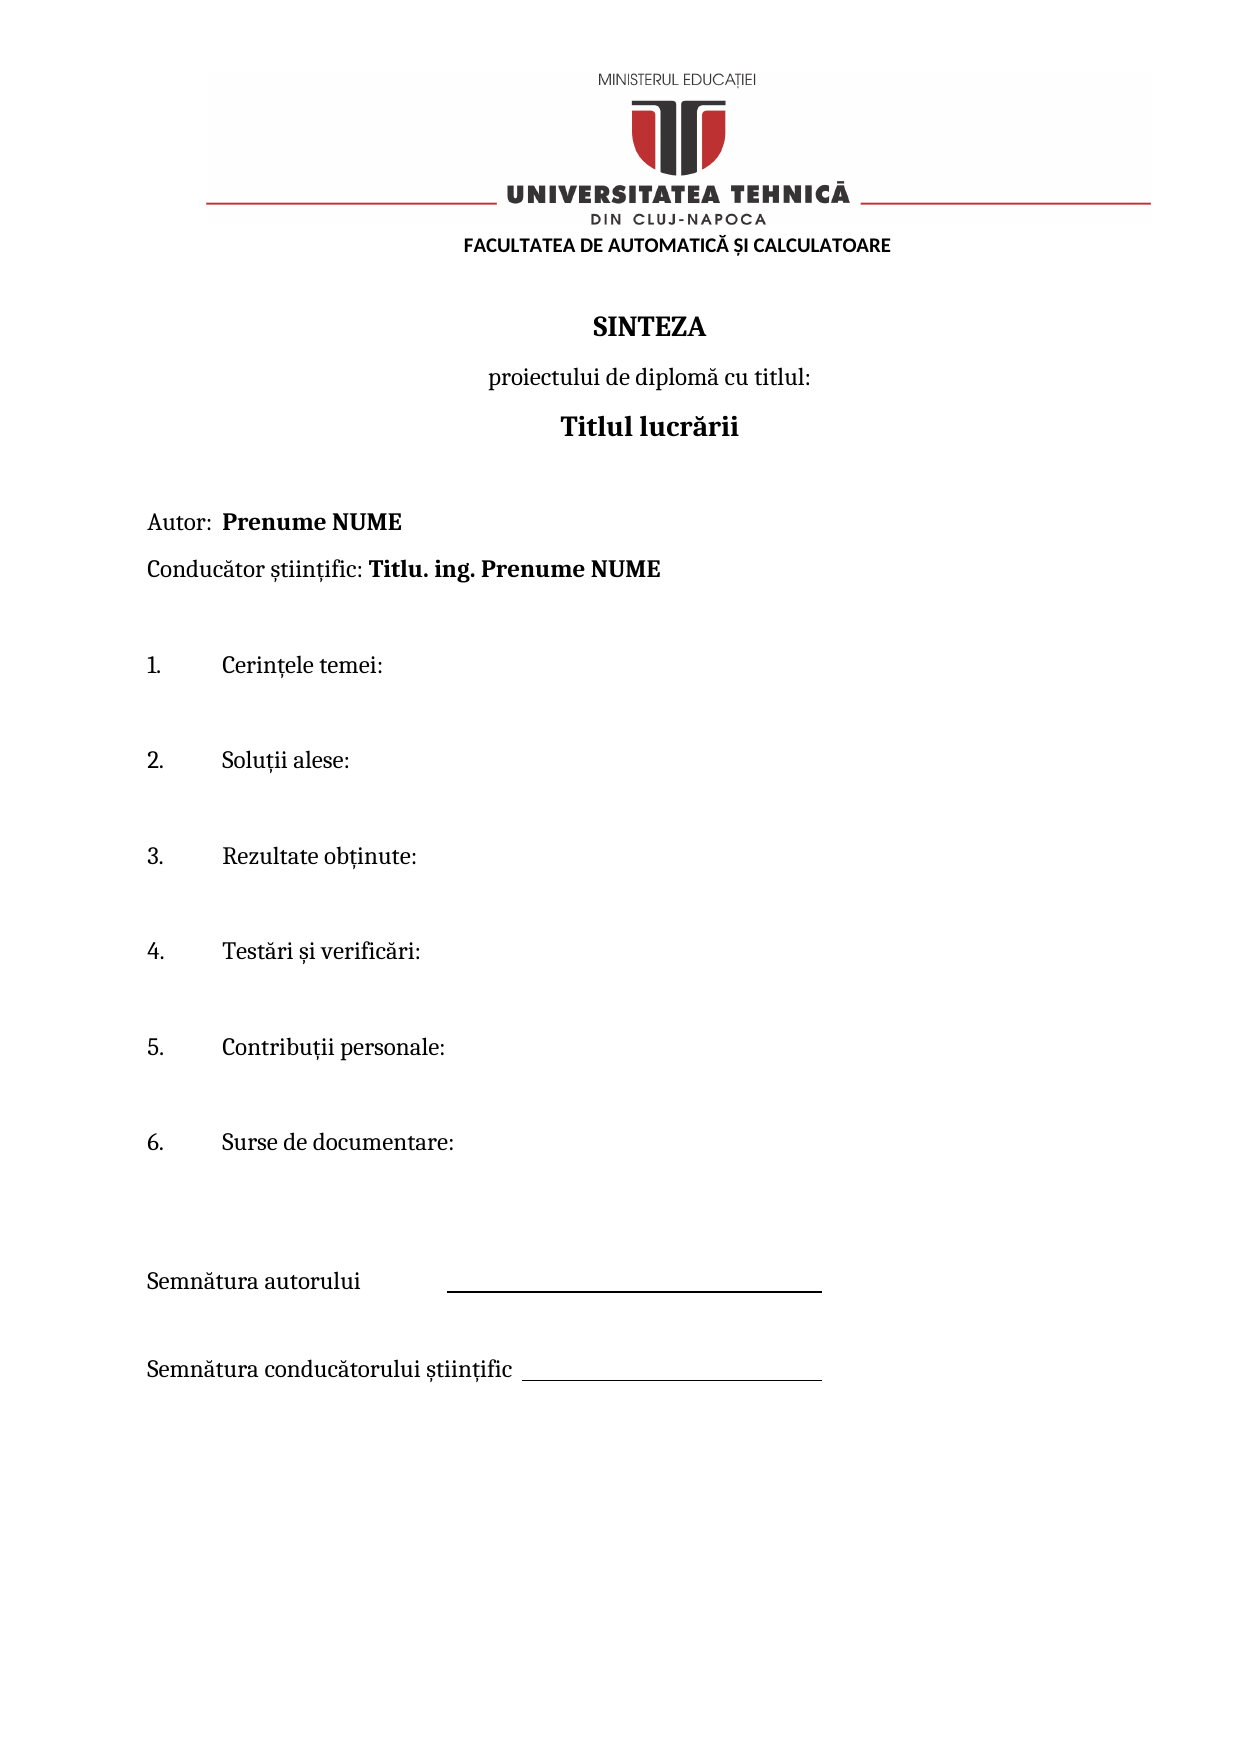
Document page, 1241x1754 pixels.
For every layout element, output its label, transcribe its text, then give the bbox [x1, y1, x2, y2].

text Semnătura autorului [147, 1267, 1093, 1296]
text 3. Rezultate obținute: [147, 842, 1093, 870]
text Semnătura conducătorului științific [147, 1355, 1093, 1384]
text 5. Contribuții personale: [147, 1032, 1093, 1061]
text 4. Testări și verificări: [147, 937, 1093, 966]
text Titlul lucrării [147, 411, 1093, 444]
text 6. Surse de documentare: [147, 1128, 1093, 1157]
text Autor: Prenume NUME [147, 508, 1093, 536]
text 2. Soluții alese: [147, 746, 1093, 775]
picture [206, 71, 1151, 225]
text SINTEZA [147, 310, 1093, 343]
text Conducător științific: Titlu. ing. Prenume NUME [147, 555, 1093, 584]
text proiectului de diplomă cu titlul: [147, 363, 1093, 392]
text 1. Cerințele temei: [147, 651, 1093, 679]
